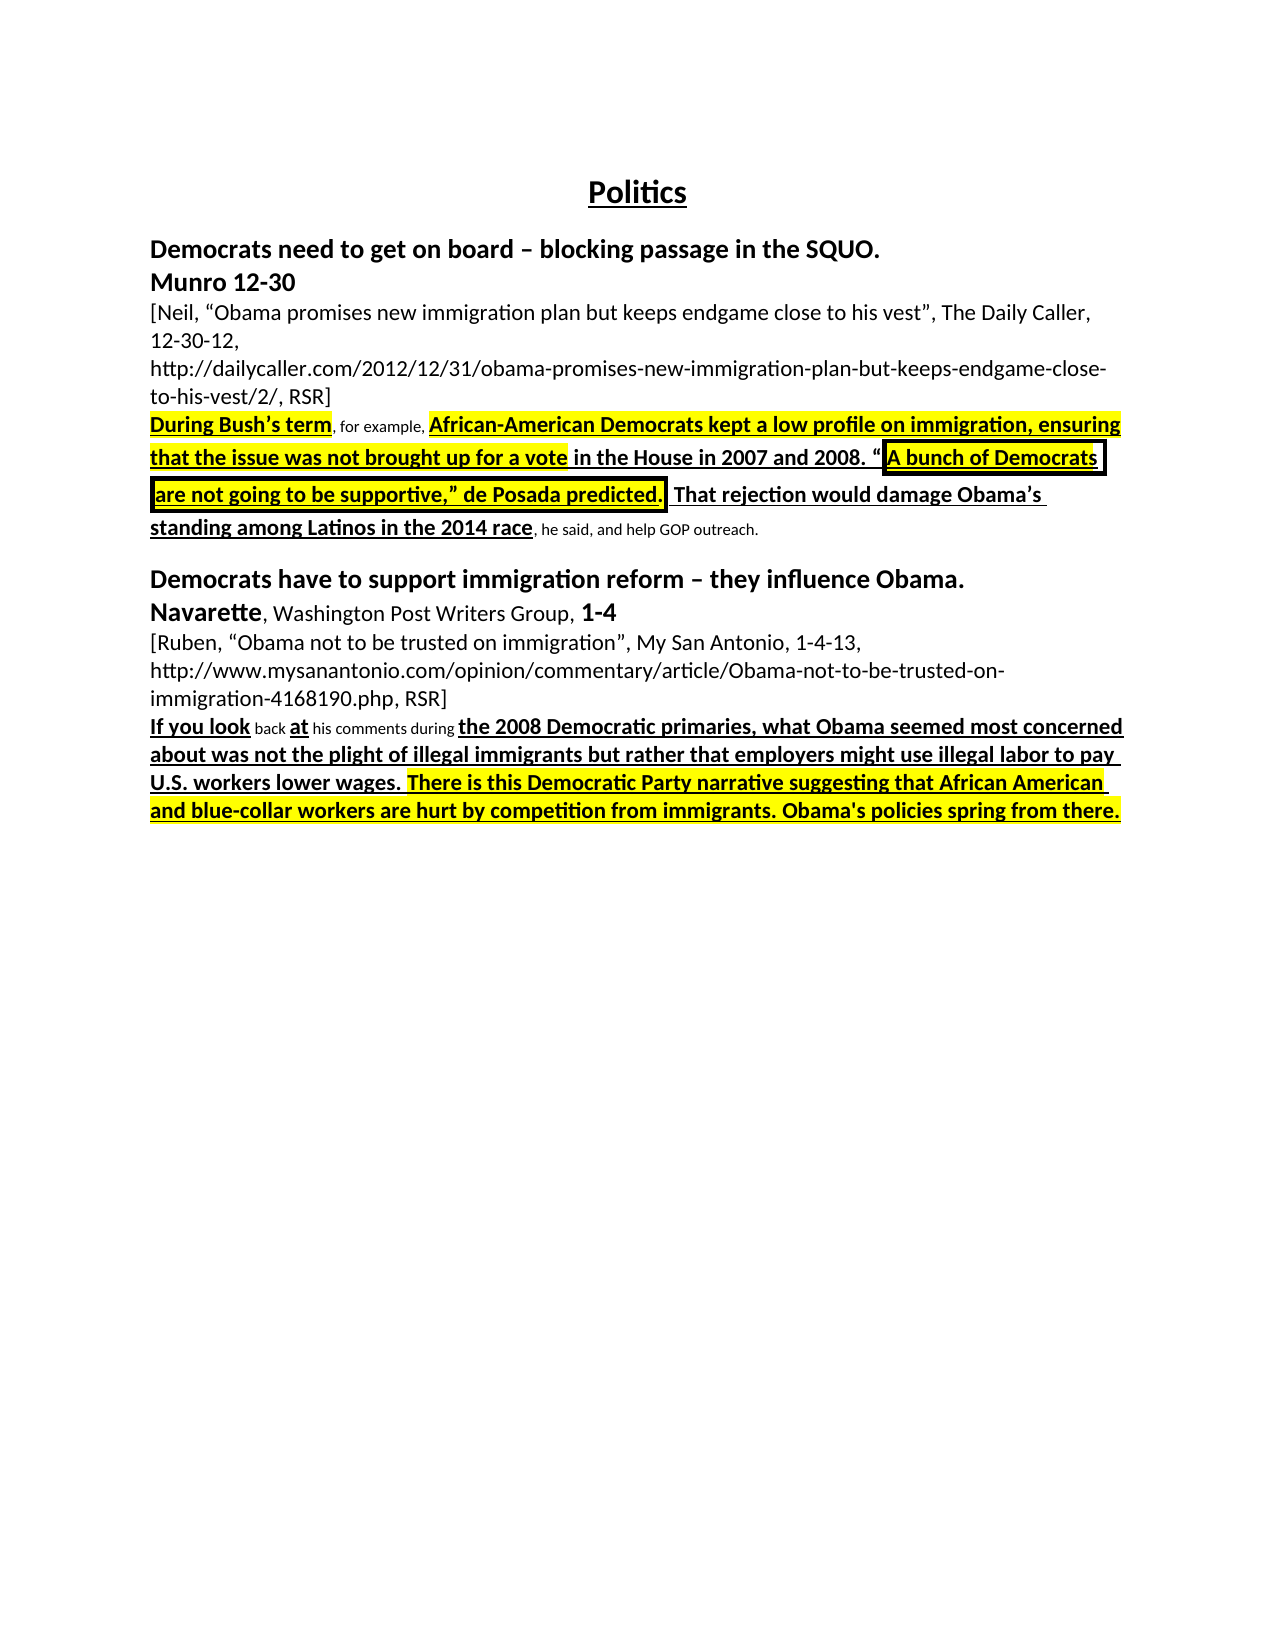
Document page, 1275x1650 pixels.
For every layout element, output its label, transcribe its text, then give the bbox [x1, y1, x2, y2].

text Munro 12-30 [150, 265, 1125, 298]
text Navarette, Washington Post Writers Group, 1-4 [150, 595, 1125, 628]
text [Neil, “Obama promises new immigration plan but keeps endgame close to his vest”, The Daily Caller, 12-30-12, [150, 298, 1125, 354]
text [Ruben, “Obama not to be trusted on immigration”, My San Antonio, 1-4-13, [150, 628, 1125, 656]
text http://www.mysanantonio.com/opinion/commentary/article/Obama-not-to-be-trusted-on-immigration-4168190.php, RSR] [150, 656, 1125, 712]
text If you look back at his comments during the 2008 Democratic primaries, what Obama seemed most concerned about was not the plight of illegal immigrants but rather that employers might use illegal labor to pay U.S. workers lower wages. There is this Democratic Party narrative suggesting that African American and blue-collar workers are hurt by competition from immigrants. Obama's policies spring from there. [150, 712, 1125, 824]
subtitle Politics [150, 171, 1125, 212]
text http://dailycaller.com/2012/12/31/obama-promises-new-immigration-plan-but-keeps-endgame-close-to-his-vest/2/, RSR] [150, 354, 1125, 411]
subtitle Democrats need to get on board – blocking passage in the SQUO. [150, 232, 1125, 265]
text During Bush’s term, for example, African-American Democrats kept a low profile on immigration, ensuring that the issue was not brought up for a vote in the House in 2007 and 2008. “A bunch of Democrats are not going to be supportive,” de Posada predicted. That rejection would damage Obama’s standing among Latinos in the 2014 race, he said, and help GOP outreach. [150, 411, 1125, 541]
subtitle Democrats have to support immigration reform – they influence Obama. [150, 562, 1125, 595]
